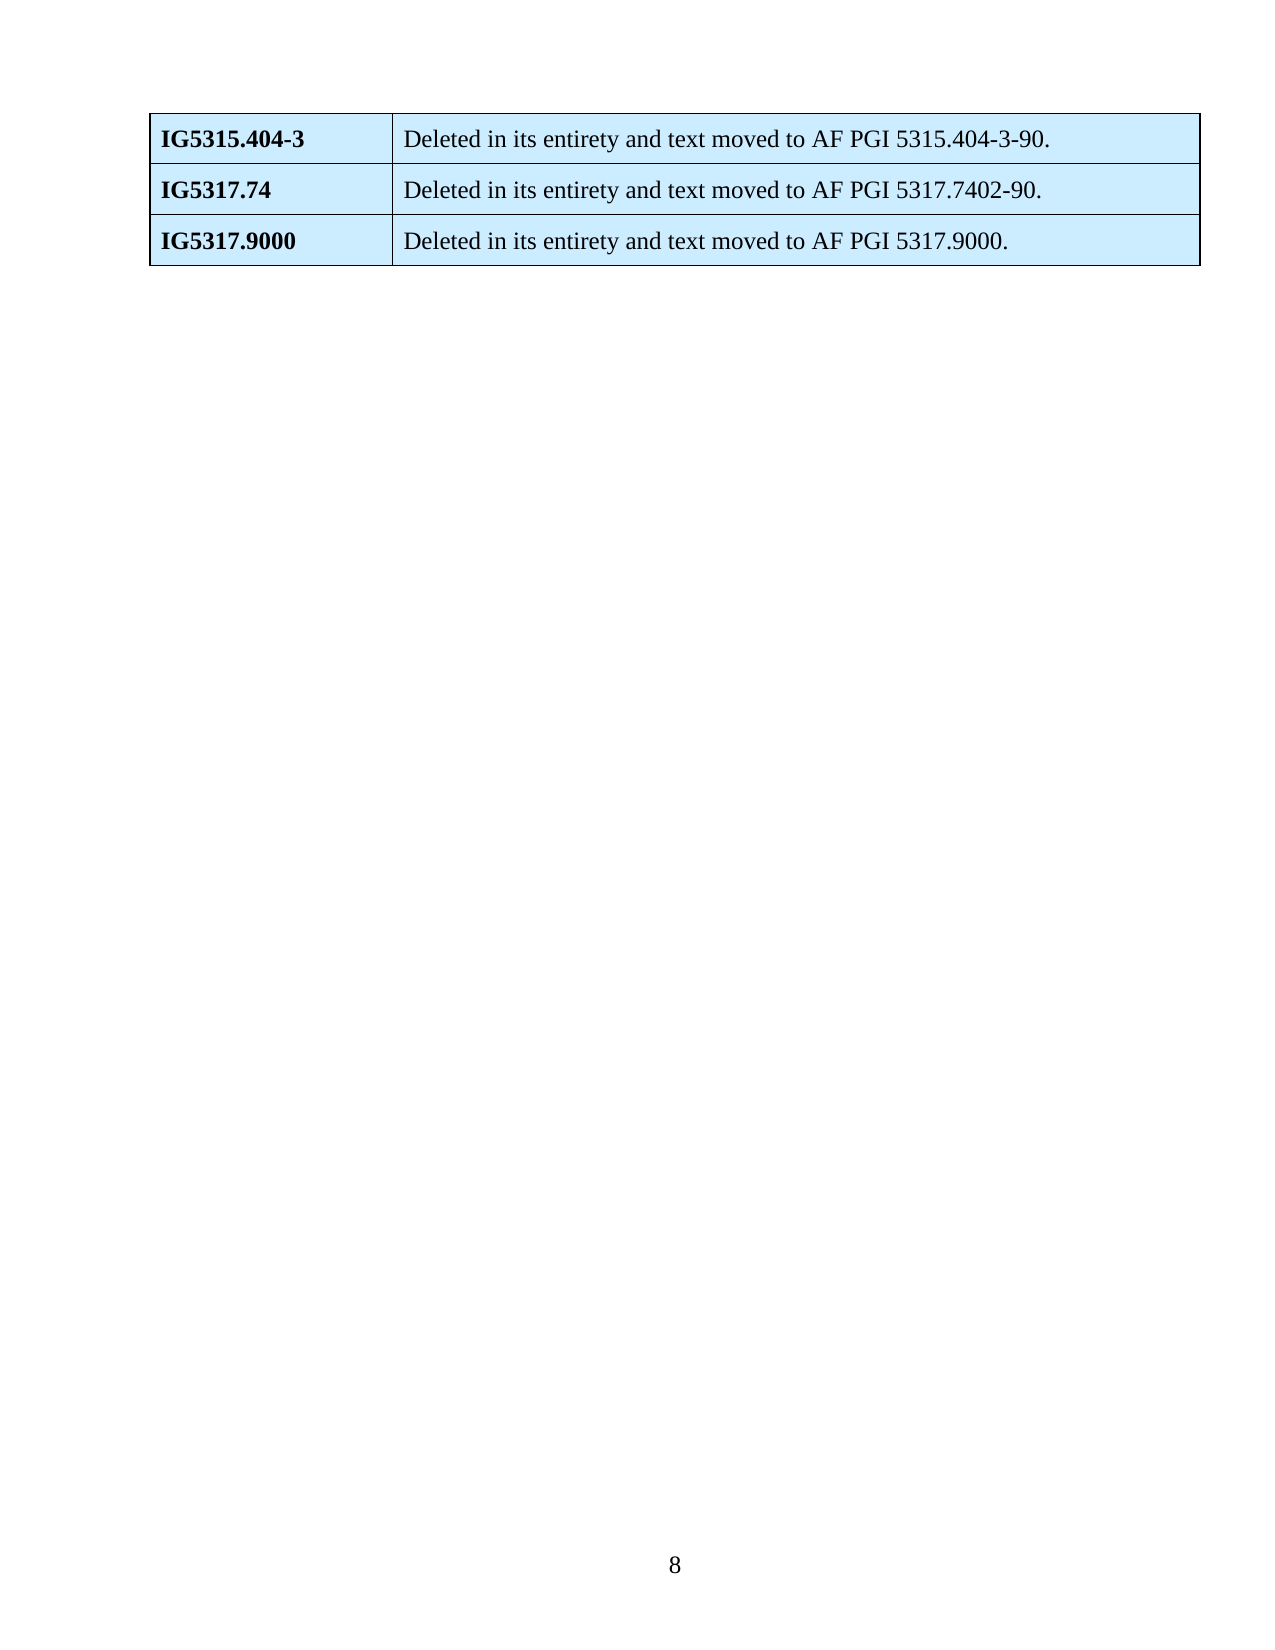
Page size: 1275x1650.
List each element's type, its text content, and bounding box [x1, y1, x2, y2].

table_cell Deleted in its entirety and text moved to AF PGI 5317.9000. [393, 215, 1199, 265]
table_cell IG5315.404-3 [151, 114, 392, 163]
table_cell Deleted in its entirety and text moved to AF PGI 5317.7402-90. [393, 164, 1199, 214]
table_cell IG5317.9000 [151, 215, 392, 265]
table_cell Deleted in its entirety and text moved to AF PGI 5315.404-3-90. [393, 114, 1199, 163]
table_cell IG5317.74 [151, 164, 392, 214]
